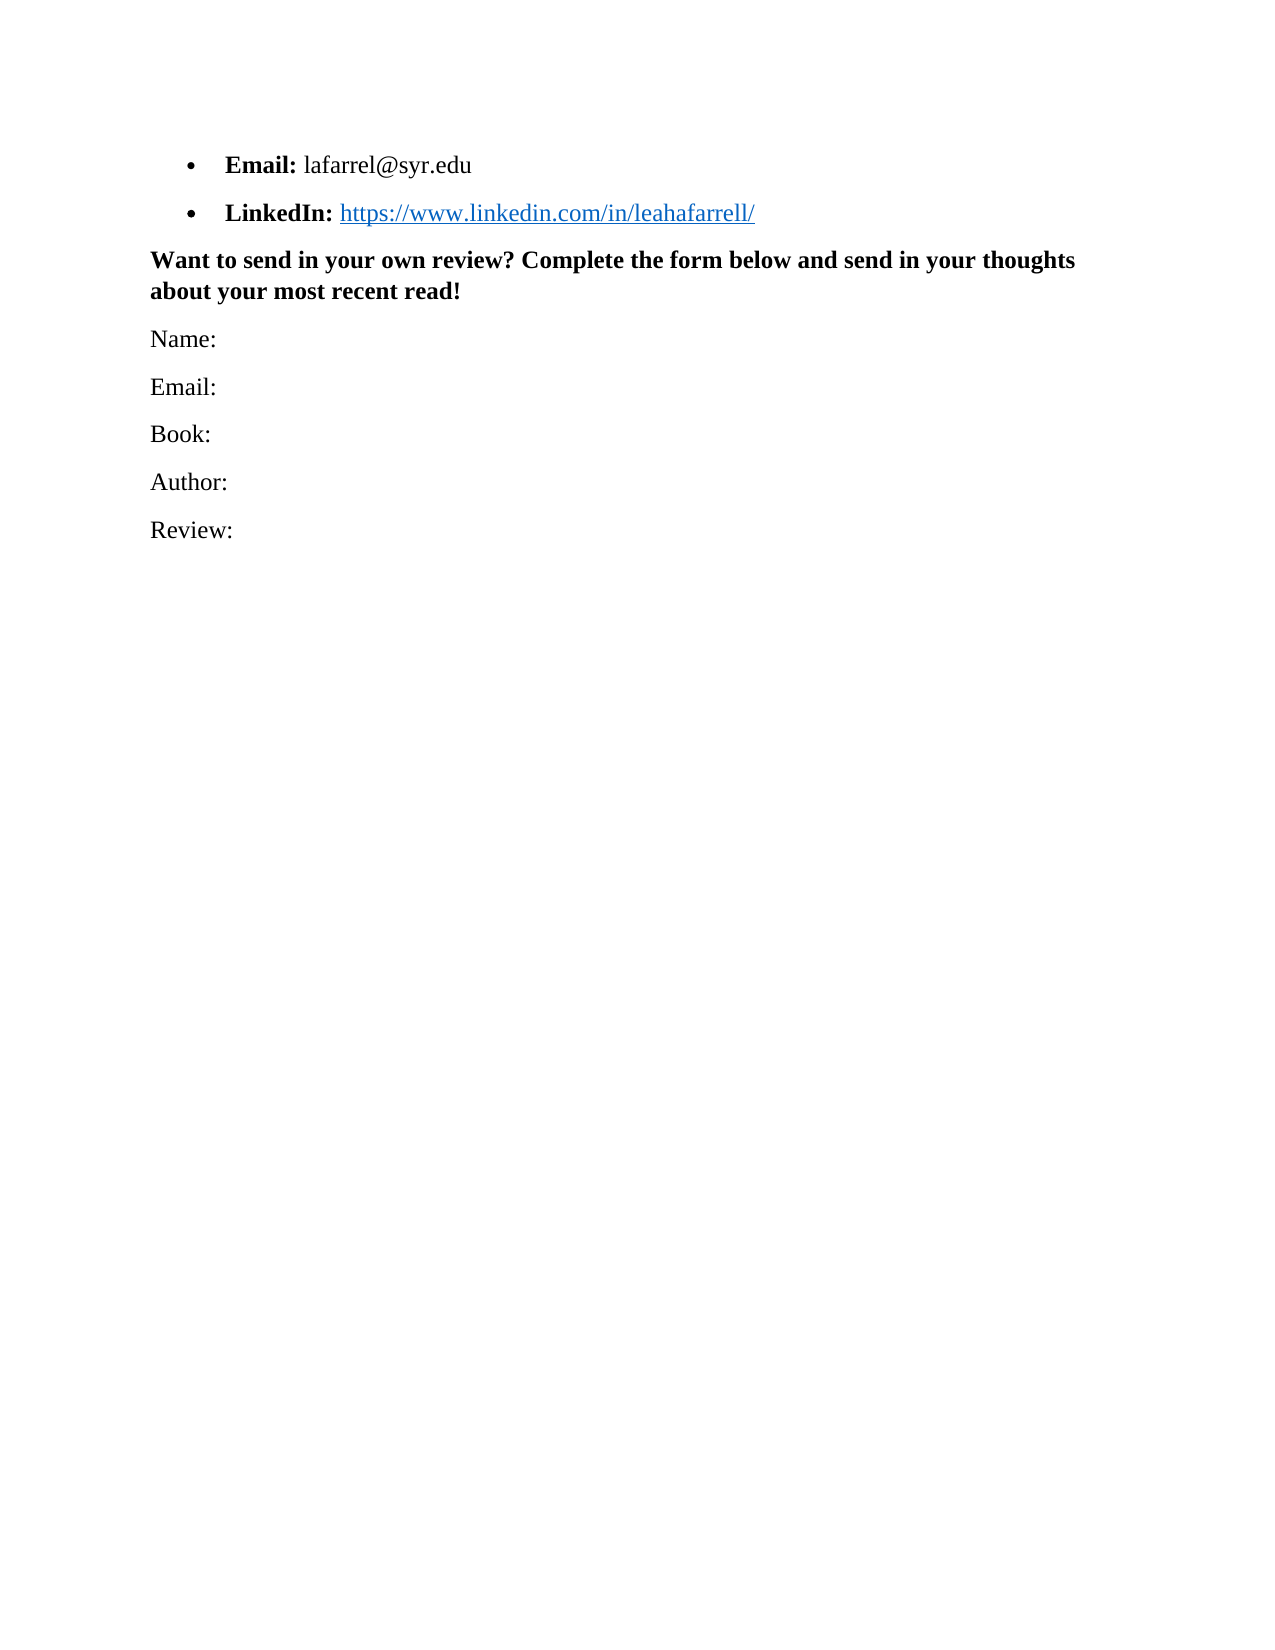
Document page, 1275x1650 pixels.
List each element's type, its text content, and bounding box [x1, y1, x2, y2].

text Name: [150, 324, 1125, 353]
list Email: lafarrel@syr.edu [187, 150, 1125, 179]
text Author: [150, 467, 1125, 496]
text Want to send in your own review? Complete the form below and send in your thoughts about your most recent read! [150, 245, 1125, 305]
text Email: [150, 372, 1125, 401]
text Review: [150, 515, 1125, 544]
text Book: [150, 419, 1125, 448]
list LinkedIn: https://www.linkedin.com/in/leahafarrell/ [187, 198, 1125, 226]
